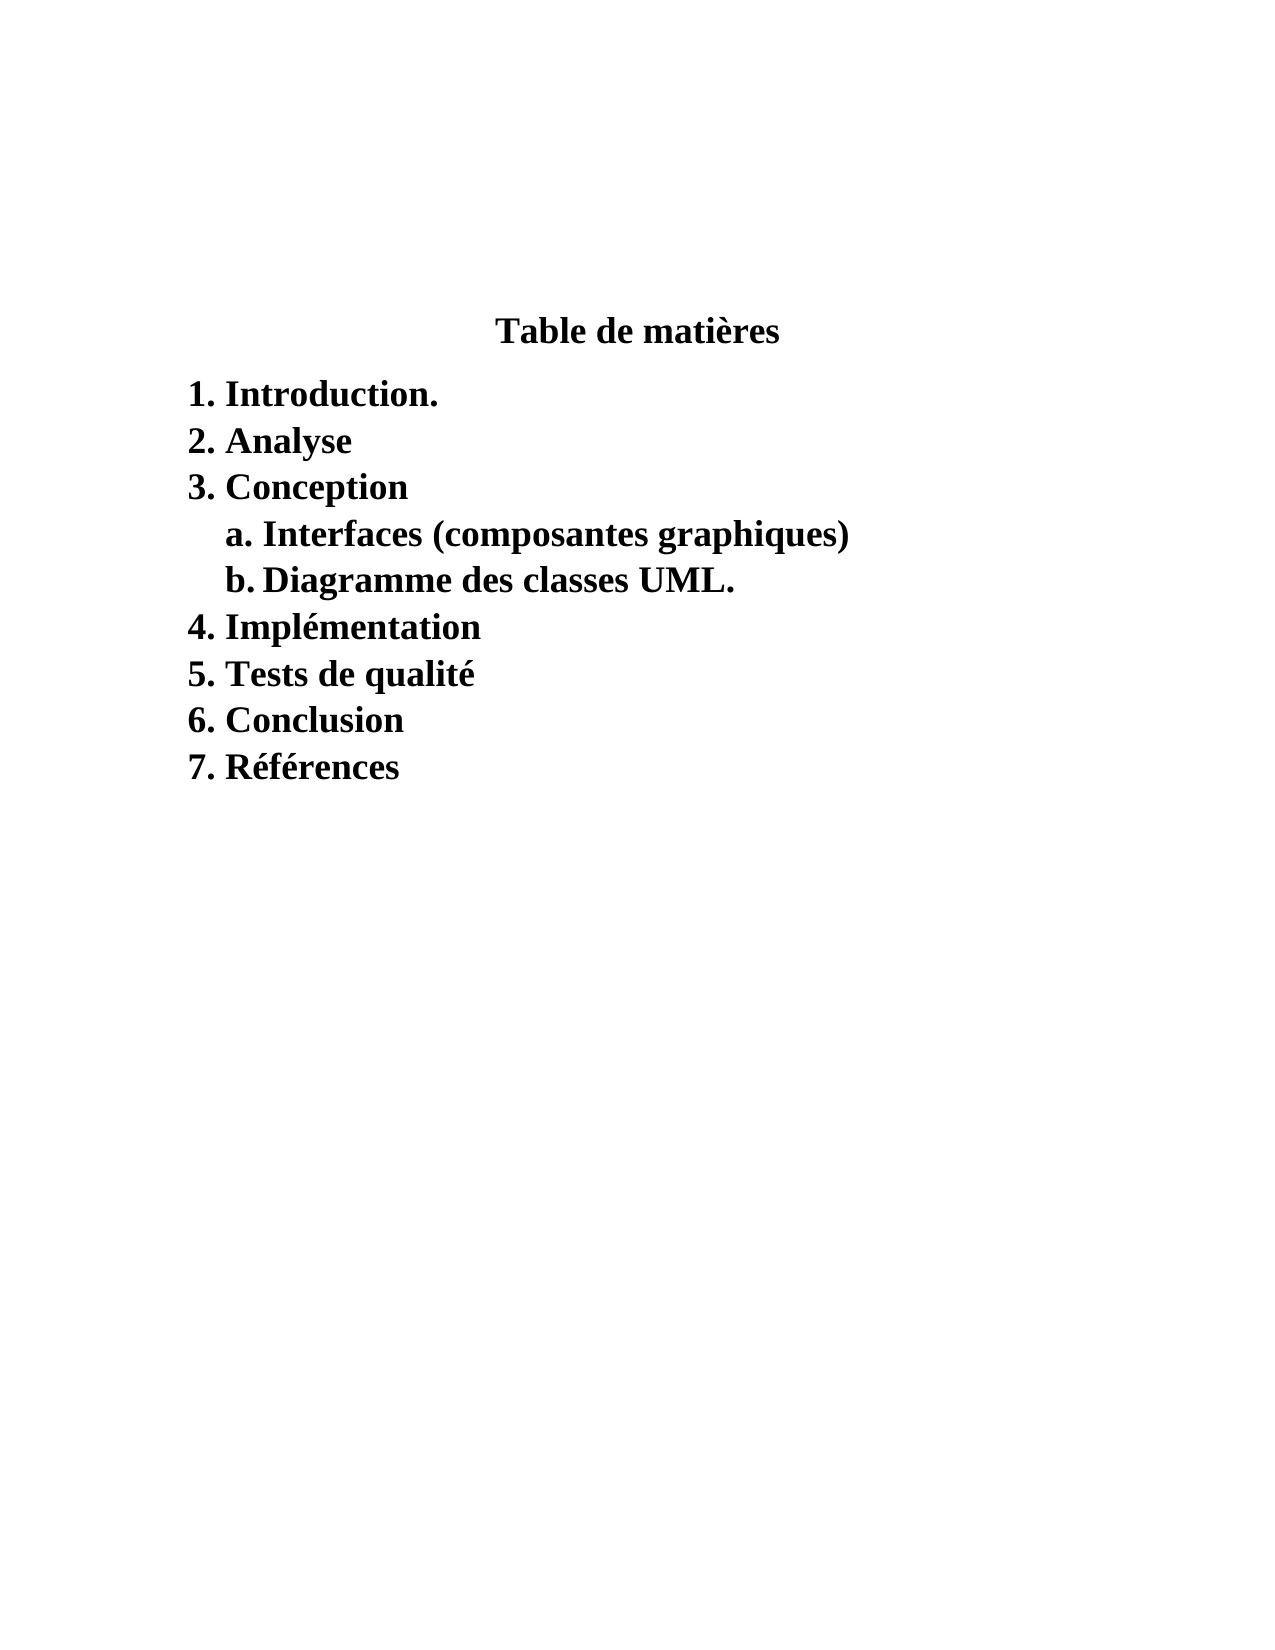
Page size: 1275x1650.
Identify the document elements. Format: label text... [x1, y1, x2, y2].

list Interfaces (composantes graphiques) [225, 511, 1125, 554]
list Conclusion [187, 698, 1125, 741]
list Tests de qualité [187, 651, 1125, 694]
list Analyse [187, 418, 1125, 461]
list Implémentation [187, 604, 1125, 648]
list Références [187, 744, 1125, 787]
list Introduction. [187, 372, 1125, 415]
list Diagramme des classes UML. [225, 558, 1125, 601]
text Table de matières [150, 308, 1125, 352]
list Conception [187, 465, 1125, 508]
